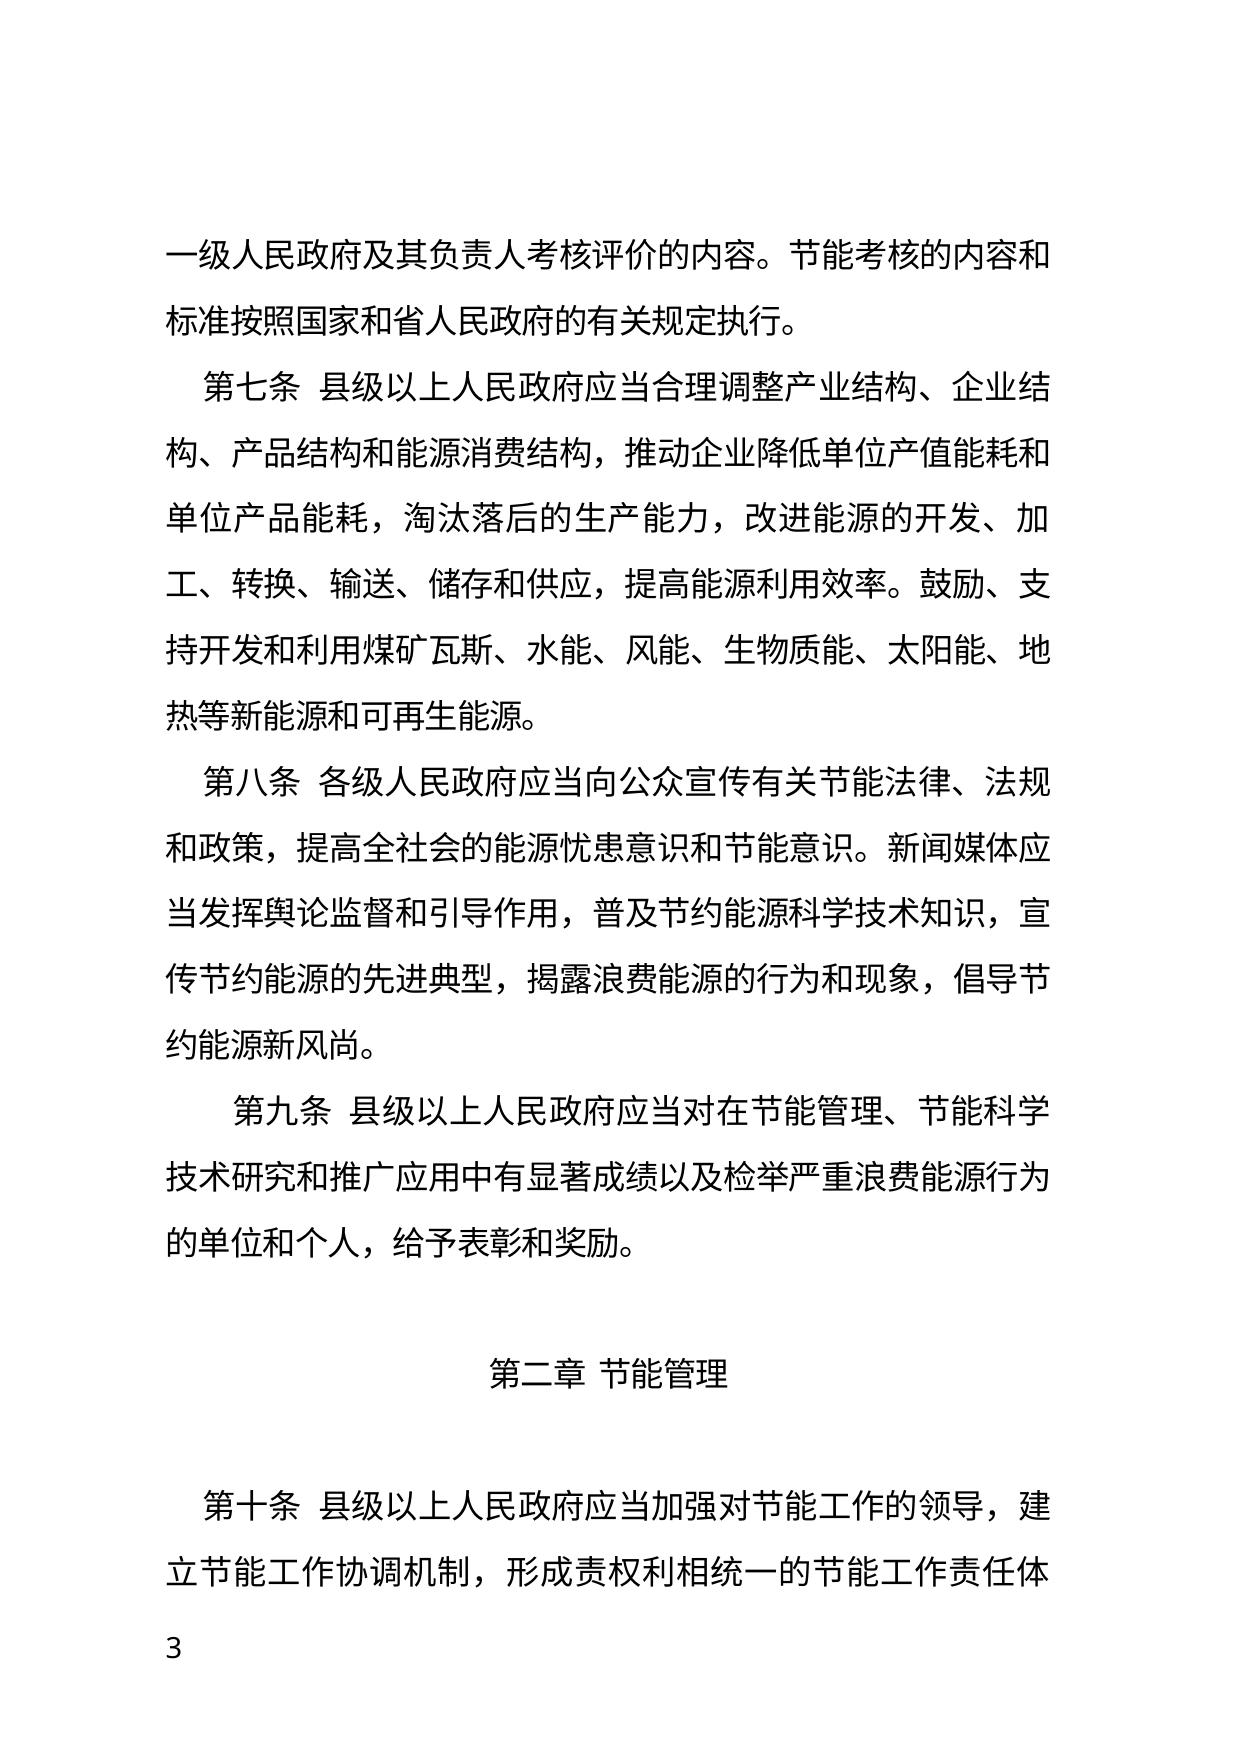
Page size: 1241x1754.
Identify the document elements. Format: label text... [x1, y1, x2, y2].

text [165, 1471, 1052, 1602]
text 第八条 各级人民政府应当向公众宣传有关节能法律、法规和政策，提高全社会的能源忧患意识和节能意识。新闻媒体应当发挥舆论监督和引导作用，普及节约能源科学技术知识，宣传节约能源的先进典型，揭露浪费能源的行为和现象，倡导节约能源新风尚。 [165, 747, 1052, 1076]
text 第七条 县级以上人民政府应当合理调整产业结构、企业结构、产品结构和能源消费结构，推动企业降低单位产值能耗和单位产品能耗，淘汰落后的生产能力，改进能源的开发、加工、转换、输送、储存和供应，提高能源利用效率。鼓励、支持开发和利用煤矿瓦斯、水能、风能、生物质能、太阳能、地热等新能源和可再生能源。 [165, 352, 1052, 747]
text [165, 220, 1052, 352]
text 第二章 节能管理 [165, 1339, 1052, 1405]
text 第九条 县级以上人民政府应当对在节能管理、节能科学技术研究和推广应用中有显著成绩以及检举严重浪费能源行为的单位和个人，给予表彰和奖励。 [165, 1076, 1052, 1273]
